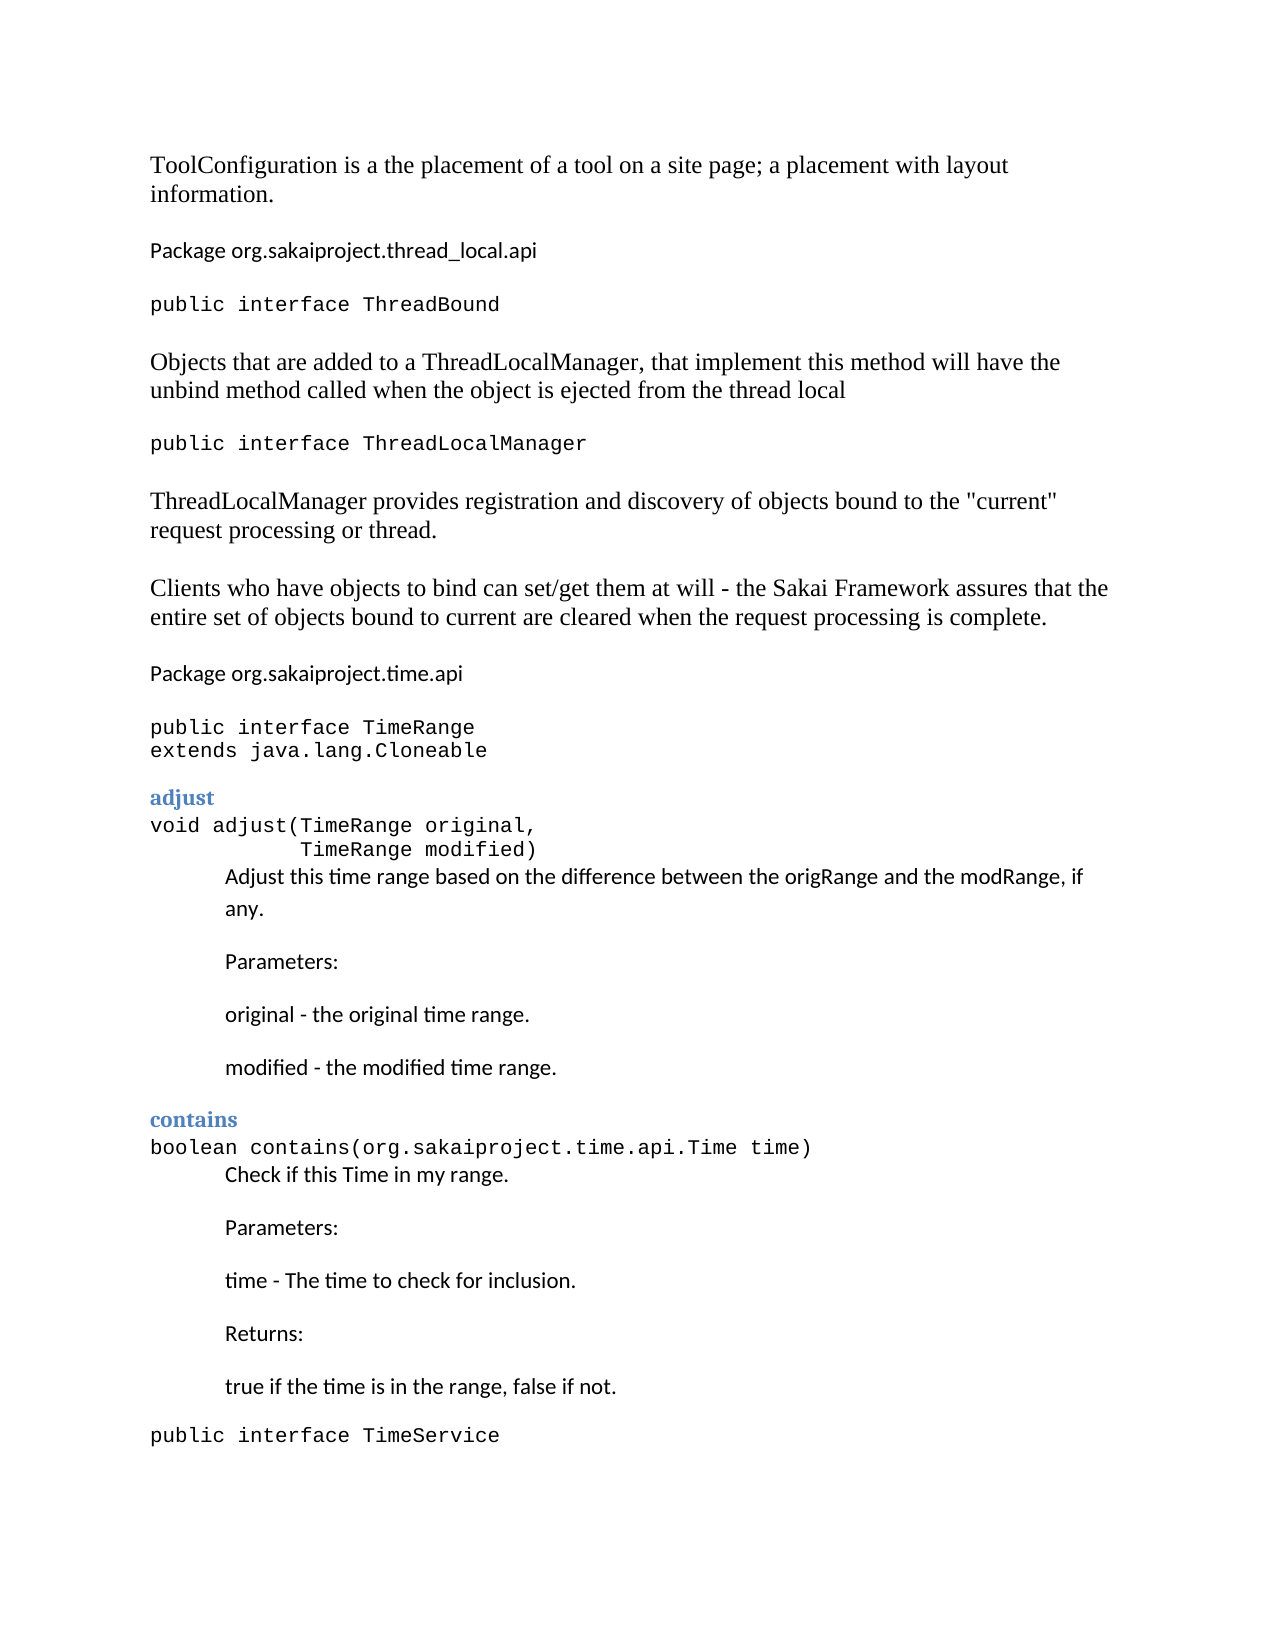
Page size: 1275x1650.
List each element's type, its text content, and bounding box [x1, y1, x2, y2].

text Parameters: [225, 1213, 1125, 1241]
text true if the time is in the range, false if not. [225, 1372, 1125, 1401]
text TimeRange modified) [150, 839, 1125, 862]
text time - The time to check for inclusion. [225, 1266, 1125, 1294]
text void adjust(TimeRange original, [150, 815, 1125, 839]
text public interface ThreadBound [150, 294, 1125, 317]
text public interface ThreadLocalManager [150, 433, 1125, 457]
subtitle contains [150, 1107, 1125, 1133]
text public interface TimeRange [150, 717, 1125, 740]
subtitle adjust [150, 785, 1125, 811]
text public interface TimeService [150, 1426, 1125, 1449]
text Package org.sakaiproject.time.api [150, 659, 1125, 687]
text original - the original time range. [225, 1001, 1125, 1028]
text extends java.lang.Cloneable [150, 740, 1125, 764]
text Parameters: [225, 947, 1125, 976]
text Returns: [225, 1319, 1125, 1347]
text Objects that are added to a ThreadLocalManager, that implement this method will have the unbind method called when the object is ejected from the thread local [150, 347, 1125, 404]
text ThreadLocalManager provides registration and discovery of objects bound to the "current" request processing or thread. [150, 486, 1125, 544]
text Package org.sakaiproject.thread_local.api [150, 237, 1125, 265]
text ToolConfiguration is a the placement of a tool on a site page; a placement with layout information. [150, 150, 1125, 207]
text Clients who have objects to bind can set/get them at will - the Sakai Framework assures that the entire set of objects bound to current are cleared when the request processing is complete. [150, 573, 1125, 630]
text boolean contains(org.sakaiproject.time.api.Time time) [150, 1137, 1125, 1160]
text Check if this Time in my range. [225, 1160, 1125, 1188]
text Adjust this time range based on the difference between the origRange and the modRange, if any. [225, 862, 1125, 922]
text modified - the modified time range. [225, 1053, 1125, 1082]
